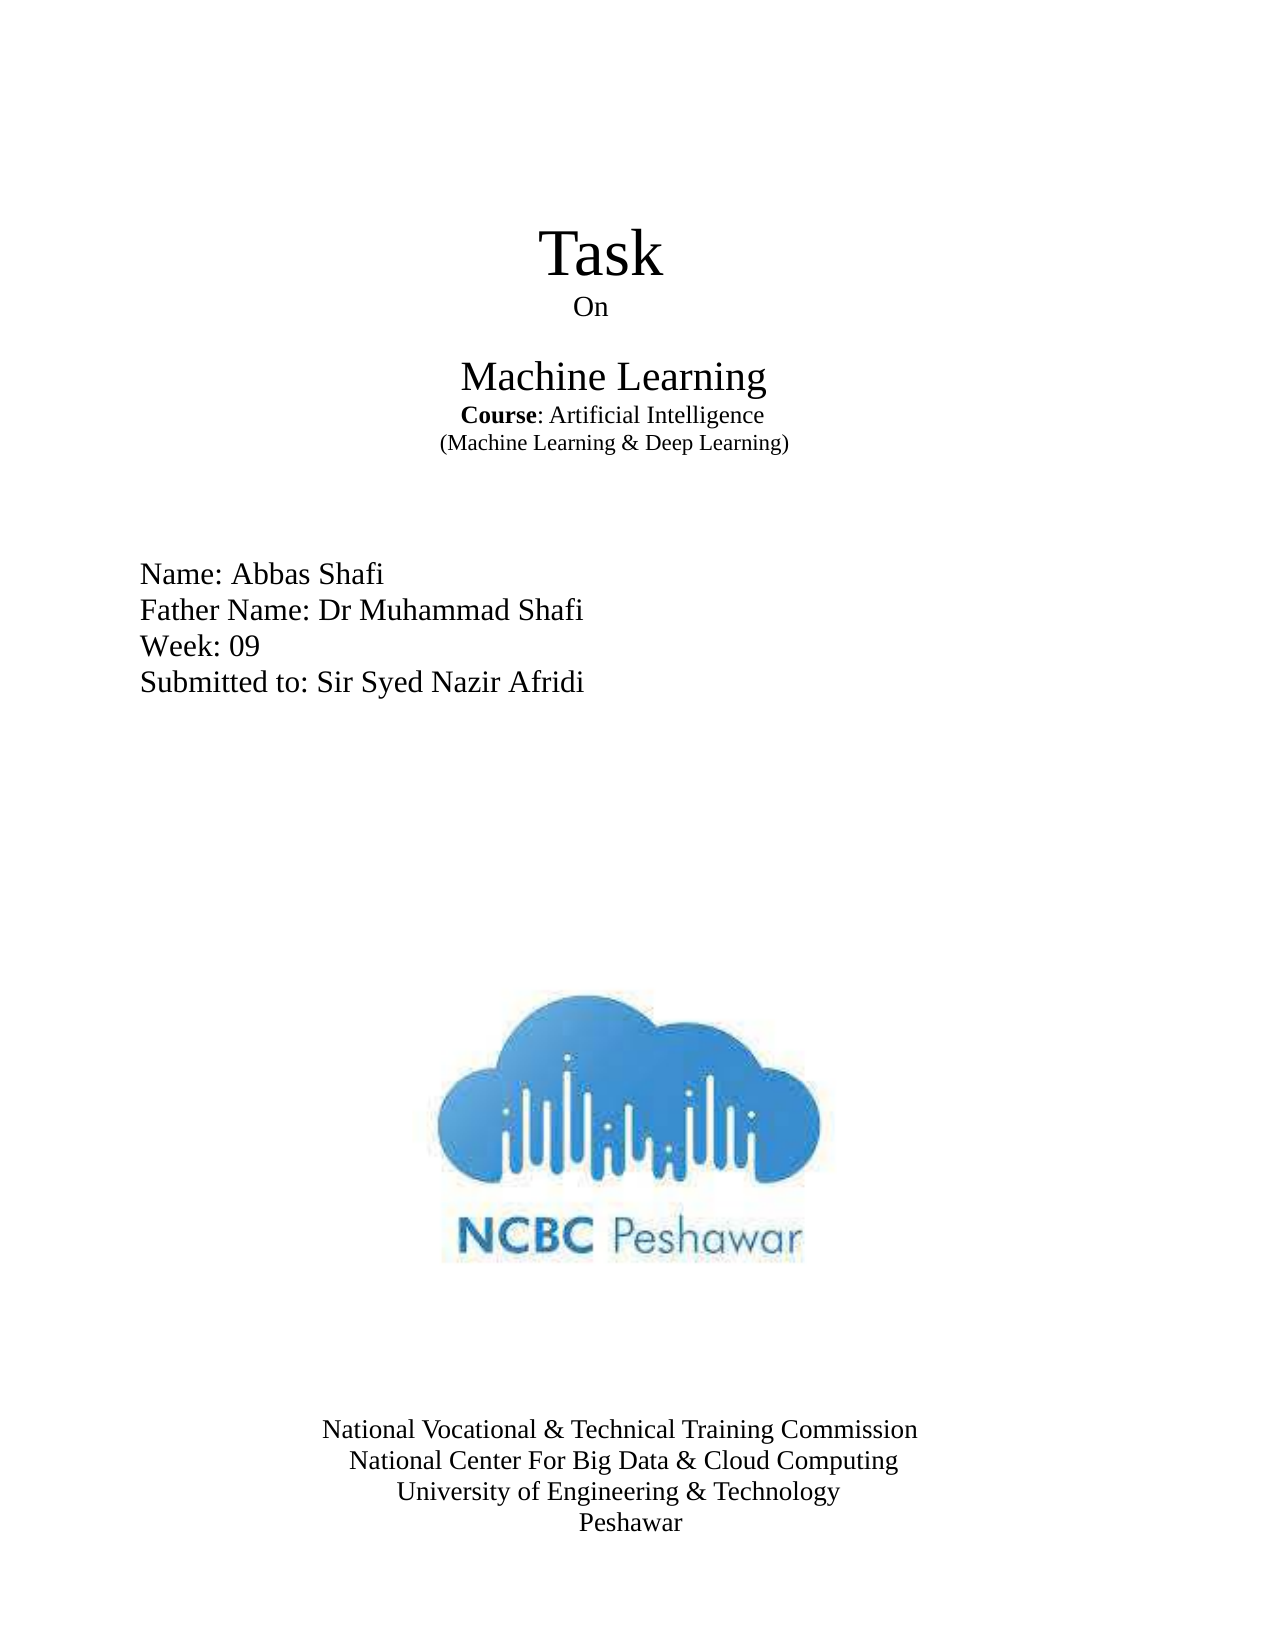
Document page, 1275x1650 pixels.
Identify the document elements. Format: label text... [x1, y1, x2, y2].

text Task [139, 213, 1244, 289]
text Week: 09 [139, 627, 1244, 663]
text On [139, 289, 1244, 323]
text Father Name: Dr Muhammad Shafi [139, 591, 1244, 627]
text Name: Abbas Shafi [139, 556, 1244, 591]
text University of Engineering & Technology [139, 1475, 1244, 1506]
text National Center For Big Data & Cloud Computing [139, 1444, 1244, 1475]
text Machine Learning [139, 352, 1244, 400]
text (Machine Learning & Deep Learning) [139, 428, 1244, 455]
text Submitted to: Sir Syed Nazir Afridi [139, 663, 1244, 699]
picture [412, 931, 837, 1356]
text Course: Artificial Intelligence [139, 400, 1244, 428]
text National Vocational & Technical Training Commission [139, 1413, 1244, 1444]
text Peshawar [139, 1506, 1244, 1537]
